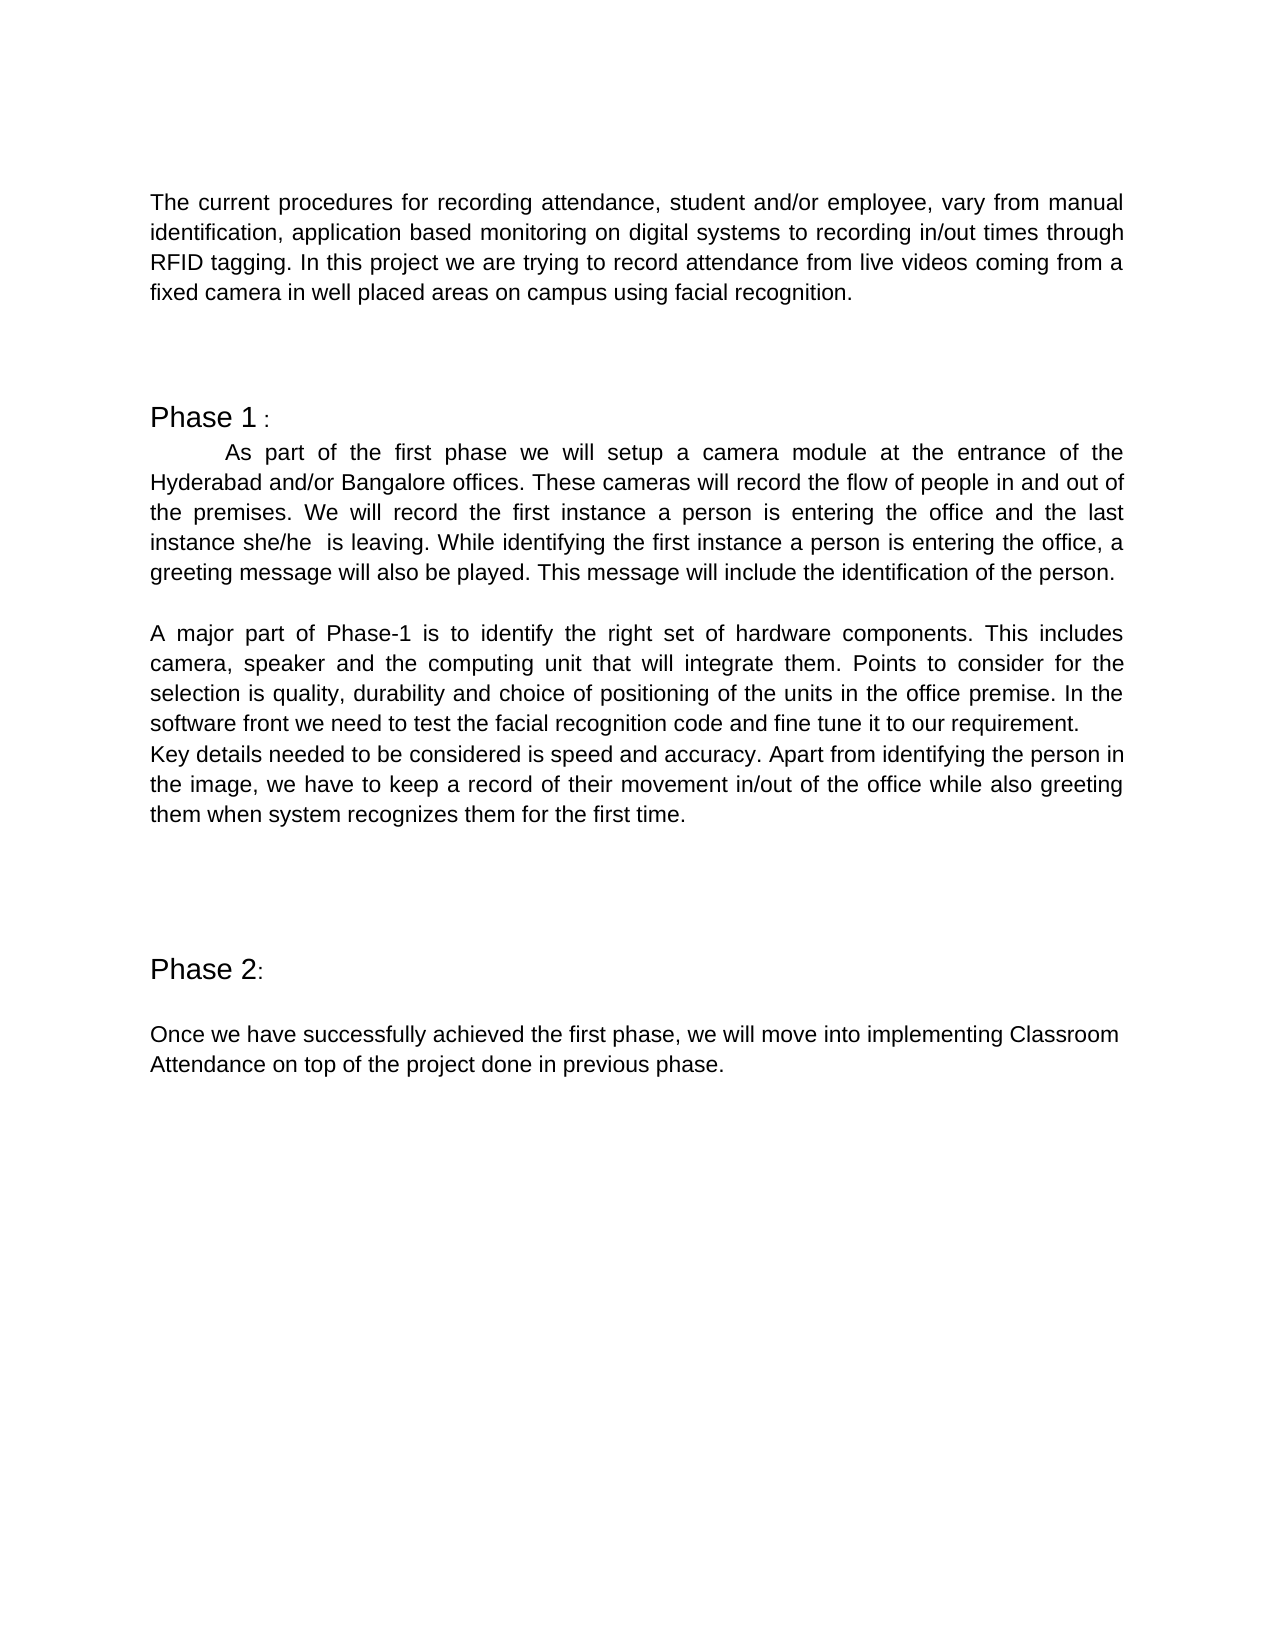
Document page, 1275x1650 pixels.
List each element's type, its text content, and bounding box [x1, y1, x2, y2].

text Phase 1 : [150, 400, 1125, 433]
text The current procedures for recording attendance, student and/or employee, vary from manual identification, application based monitoring on digital systems to recording in/out times through RFID tagging. In this project we are trying to record attendance from live videos coming from a fixed camera in well placed areas on campus using facial recognition. [150, 188, 1125, 306]
text Once we have successfully achieved the first phase, we will move into implementing Classroom Attendance on top of the project done in previous phase. [150, 1021, 1125, 1077]
text Key details needed to be considered is speed and accuracy. Apart from identifying the person in the image, we have to keep a record of their movement in/out of the office while also greeting them when system recognizes them for the first time. [150, 741, 1125, 827]
text A major part of Phase-1 is to identify the right set of hardware components. This includes camera, speaker and the computing unit that will integrate them. Points to consider for the selection is quality, durability and choice of positioning of the units in the office premise. In the software front we need to test the facial recognition code and fine tune it to our requirement. [150, 620, 1125, 737]
text Phase 2: [150, 952, 1125, 986]
text As part of the first phase we will setup a camera module at the entrance of the Hyderabad and/or Bangalore offices. These cameras will record the flow of people in and out of the premises. We will record the first instance a person is entering the office and the last instance she/he is leaving. While identifying the first instance a person is entering the office, a greeting message will also be played. This message will include the identification of the person. [150, 438, 1125, 586]
